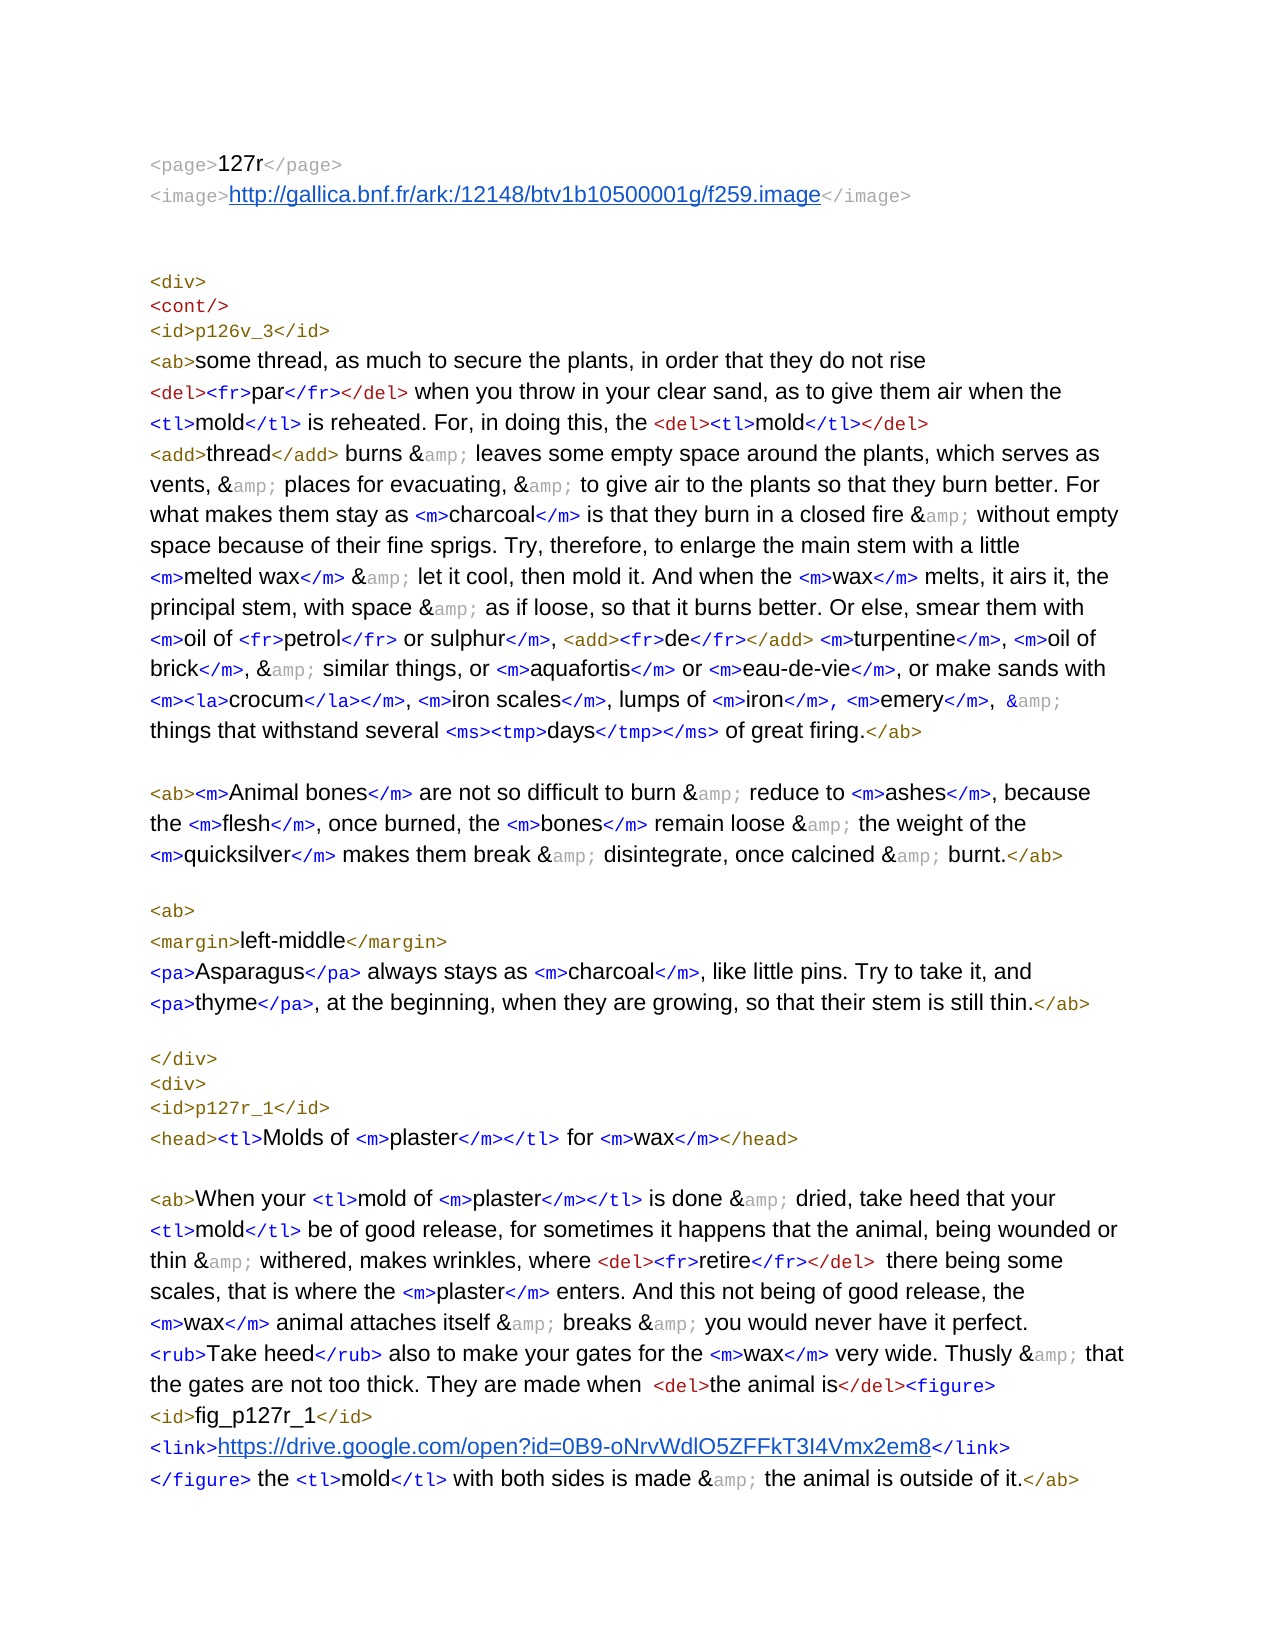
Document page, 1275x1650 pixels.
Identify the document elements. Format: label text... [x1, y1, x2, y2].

text <ab><m>Animal bones</m> are not so difficult to burn &amp; reduce to <m>ashes</m>, because the <m>flesh</m>, once burned, the <m>bones</m> remain loose &amp; the weight of the <m>quicksilver</m> makes them break &amp; disintegrate, once calcined &amp; burnt.</ab> [150, 779, 1125, 868]
text <id>p126v_3</id> [150, 321, 1125, 343]
text <ab>some thread, as much to secure the plants, in order that they do not rise <del><fr>par</fr></del> when you throw in your clear sand, as to give them air when the <tl>mold</tl> is reheated. For, in doing this, the <del><tl>mold</tl></del> <add>thread</add> burns &amp; leaves some empty space around the plants, which serves as vents, &amp; places for evacuating, &amp; to give air to the plants so that they burn better. For what makes them stay as <m>charcoal</m> is that they burn in a closed fire &amp; without empty space because of their fine sprigs. Try, therefore, to enlarge the main stem with a little <m>melted wax</m> &amp; let it cool, then mold it. And when the <m>wax</m> melts, it airs it, the principal stem, with space &amp; as if loose, so that it burns better. Or else, smear them with <m>oil of <fr>petrol</fr> or sulphur</m>, <add><fr>de</fr></add> <m>turpentine</m>, <m>oil of brick</m>, &amp; similar things, or <m>aquafortis</m> or <m>eau-de-vie</m>, or make sands with <m><la>crocum</la></m>, <m>iron scales</m>, lumps of <m>iron</m>, <m>emery</m>, &amp; things that withstand several <ms><tmp>days</tmp></ms> of great firing.</ab> [150, 347, 1125, 744]
text </figure> the <tl>mold</tl> with both sides is made &amp; the animal is outside of it.</ab> [150, 1464, 1125, 1492]
text <ab> <margin>left-middle</margin> <pa>Asparagus</pa> always stays as <m>charcoal</m>, like little pins. Try to take it, and <pa>thyme</pa>, at the beginning, when they are growing, so that their stem is still thin.</ab> [150, 902, 1125, 1016]
text <image>http://gallica.bnf.fr/ark:/12148/btv1b10500001g/f259.image</image> [150, 181, 1125, 208]
text </div> <div> <id>p127r_1</id> <head><tl>Molds of <m>plaster</m></tl> for <m>wax</m></head> [150, 1050, 1125, 1151]
text <div> [150, 273, 1125, 294]
text <link>https://drive.google.com/open?id=0B9-oNrvWdlO5ZFFkT3I4Vmx2em8</link> [150, 1433, 1125, 1460]
text <id>fig_p127r_1</id> [150, 1402, 1125, 1429]
text <page>127r</page> [150, 150, 1125, 177]
text <cont/> [150, 297, 1125, 318]
text <ab>When your <tl>mold of <m>plaster</m></tl> is done &amp; dried, take heed that your <tl>mold</tl> be of good release, for sometimes it happens that the animal, being wounded or thin &amp; withered, makes wrinkles, where <del><fr>retire</fr></del> there being some scales, that is where the <m>plaster</m> enters. And this not being of good release, the <m>wax</m> animal attaches itself &amp; breaks &amp; you would never have it perfect. <rub>Take heed</rub> also to make your gates for the <m>wax</m> very wide. Thusly &amp; that the gates are not too thick. They are made when <del>the animal is</del><figure> [150, 1185, 1125, 1398]
